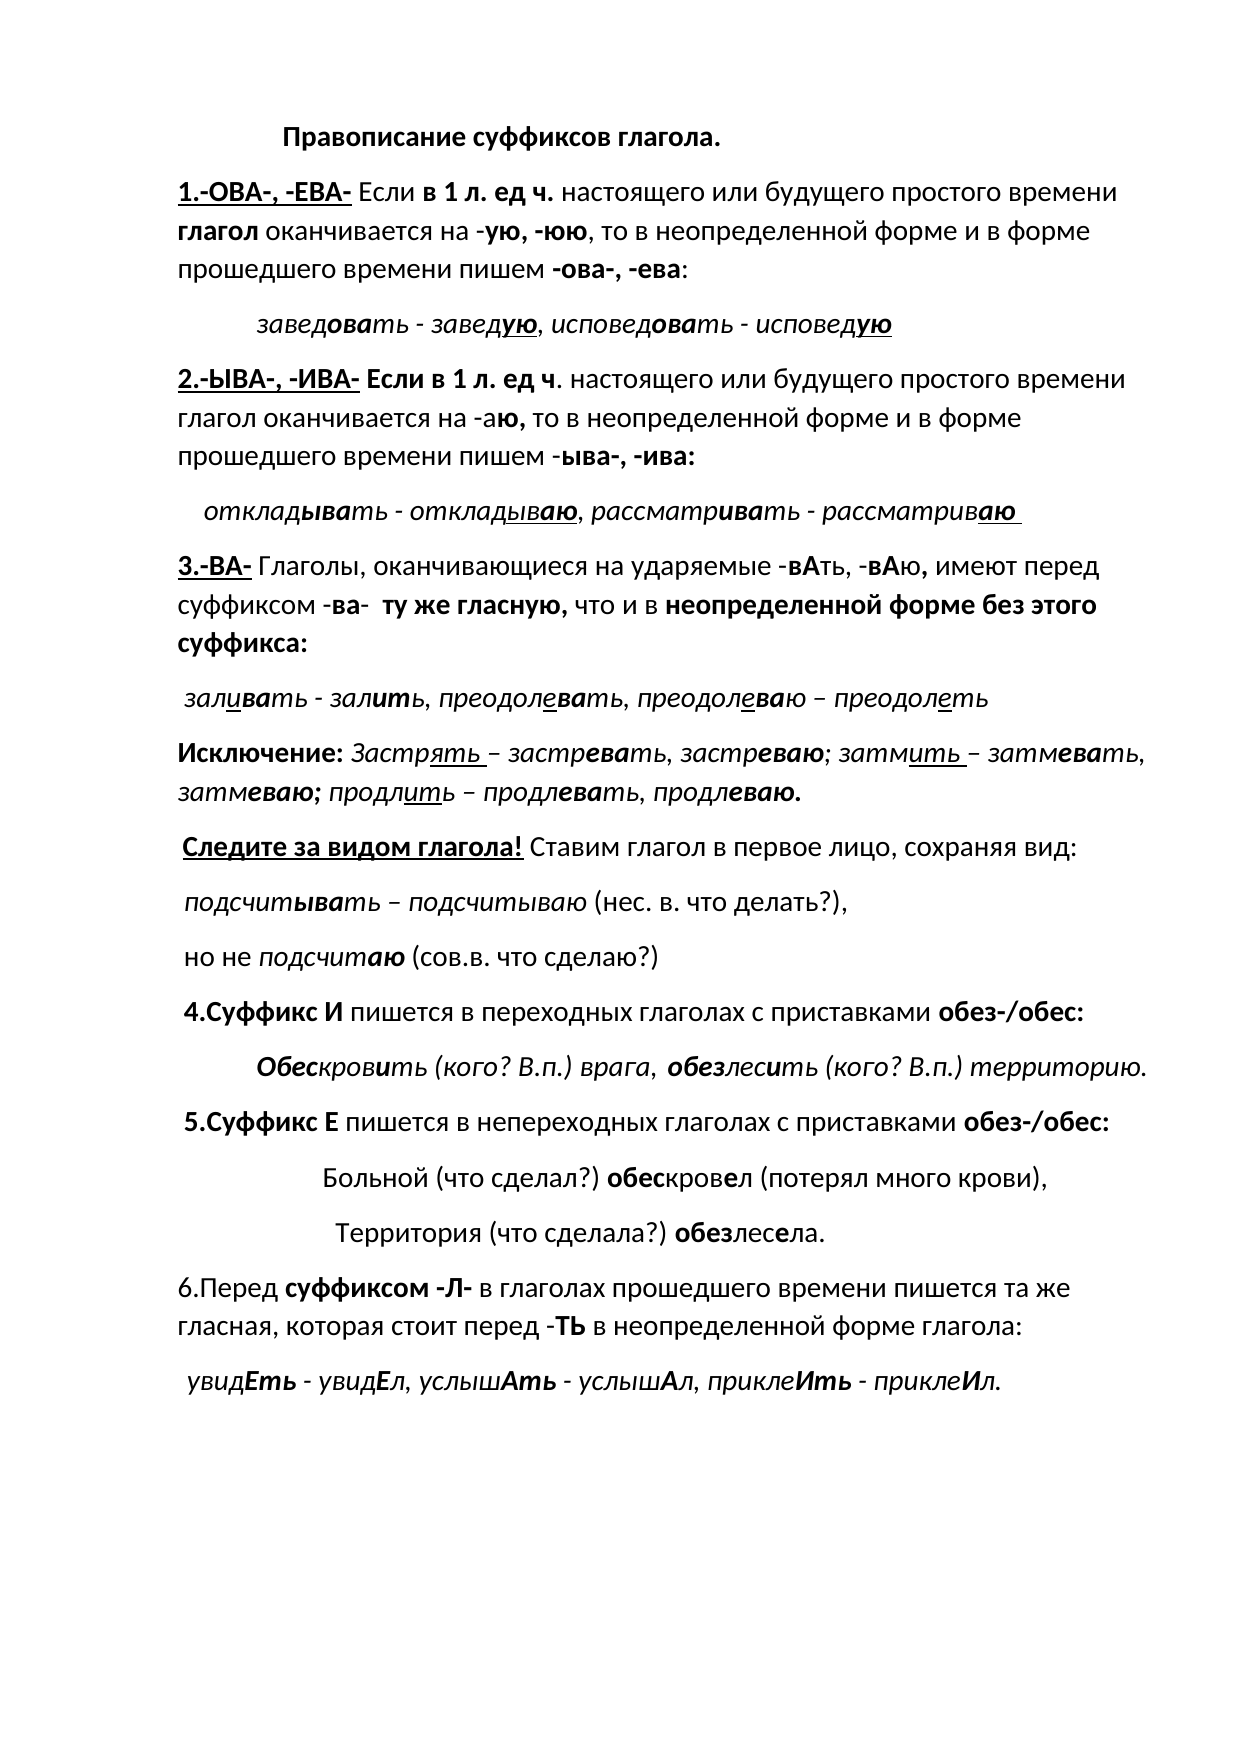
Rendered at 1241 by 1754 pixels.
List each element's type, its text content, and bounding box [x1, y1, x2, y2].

text Обескровить (кого? В.п.) врага, обезлесить (кого? В.п.) территорию. [177, 1048, 1152, 1084]
text Следите за видом глагола! Ставим глагол в первое лицо, сохраняя вид: [177, 828, 1152, 864]
text заведовать - заведую, исповедовать - исповедую [177, 305, 1152, 341]
text 5.Суффикс Е пишется в непереходных глаголах с приставками обез-/обес: [177, 1103, 1152, 1139]
text Больной (что сделал?) обескровел (потерял много крови), [177, 1159, 1152, 1194]
text подсчитывать – подсчитываю (нес. в. что делать?), [177, 883, 1152, 919]
text 2.-ЫВА-, -ИВА- Если в 1 л. ед ч. настоящего или будущего простого времени глагол оканчивается на -аю, то в неопределенной форме и в форме прошедшего времени пишем -ыва-, -ива: [177, 360, 1152, 473]
text 6.Перед суффиксом -Л- в глаголах прошедшего времени пишется та же гласная, которая стоит перед -ТЬ в неопределенной форме глагола: [177, 1269, 1152, 1343]
text 1.-ОВА-, -ЕВА- Если в 1 л. ед ч. настоящего или будущего простого времени глагол оканчивается на -ую, -юю, то в неопределенной форме и в форме прошедшего времени пишем -ова-, -ева: [177, 173, 1152, 286]
text Территория (что сделала?) обезлесела. [177, 1214, 1152, 1249]
text Исключение: Застрять – застревать, застреваю; затмить – затмевать, затмеваю; продлить – продлевать, продлеваю. [177, 734, 1152, 808]
text 4.Суффикс И пишется в переходных глаголах с приставками обез-/обес: [177, 993, 1152, 1029]
text 3.-ВА- Глаголы, оканчивающиеся на ударяемые -вАть, -вАю, имеют перед суффиксом -ва- ту же гласную, что и в неопределенной форме без этого суффикса: [177, 547, 1152, 660]
text увидЕть - увидЕл, услышАть - услышАл, приклеИть - приклеИл. [177, 1362, 1152, 1398]
text Правописание суффиксов глагола. [177, 118, 1152, 154]
text заливать - залить, преодолевать, преодолеваю – преодолеть [177, 679, 1152, 715]
text но не подсчитаю (сов.в. что сделаю?) [177, 938, 1152, 974]
text откладывать - откладываю, рассматривать - рассматриваю [177, 492, 1152, 528]
